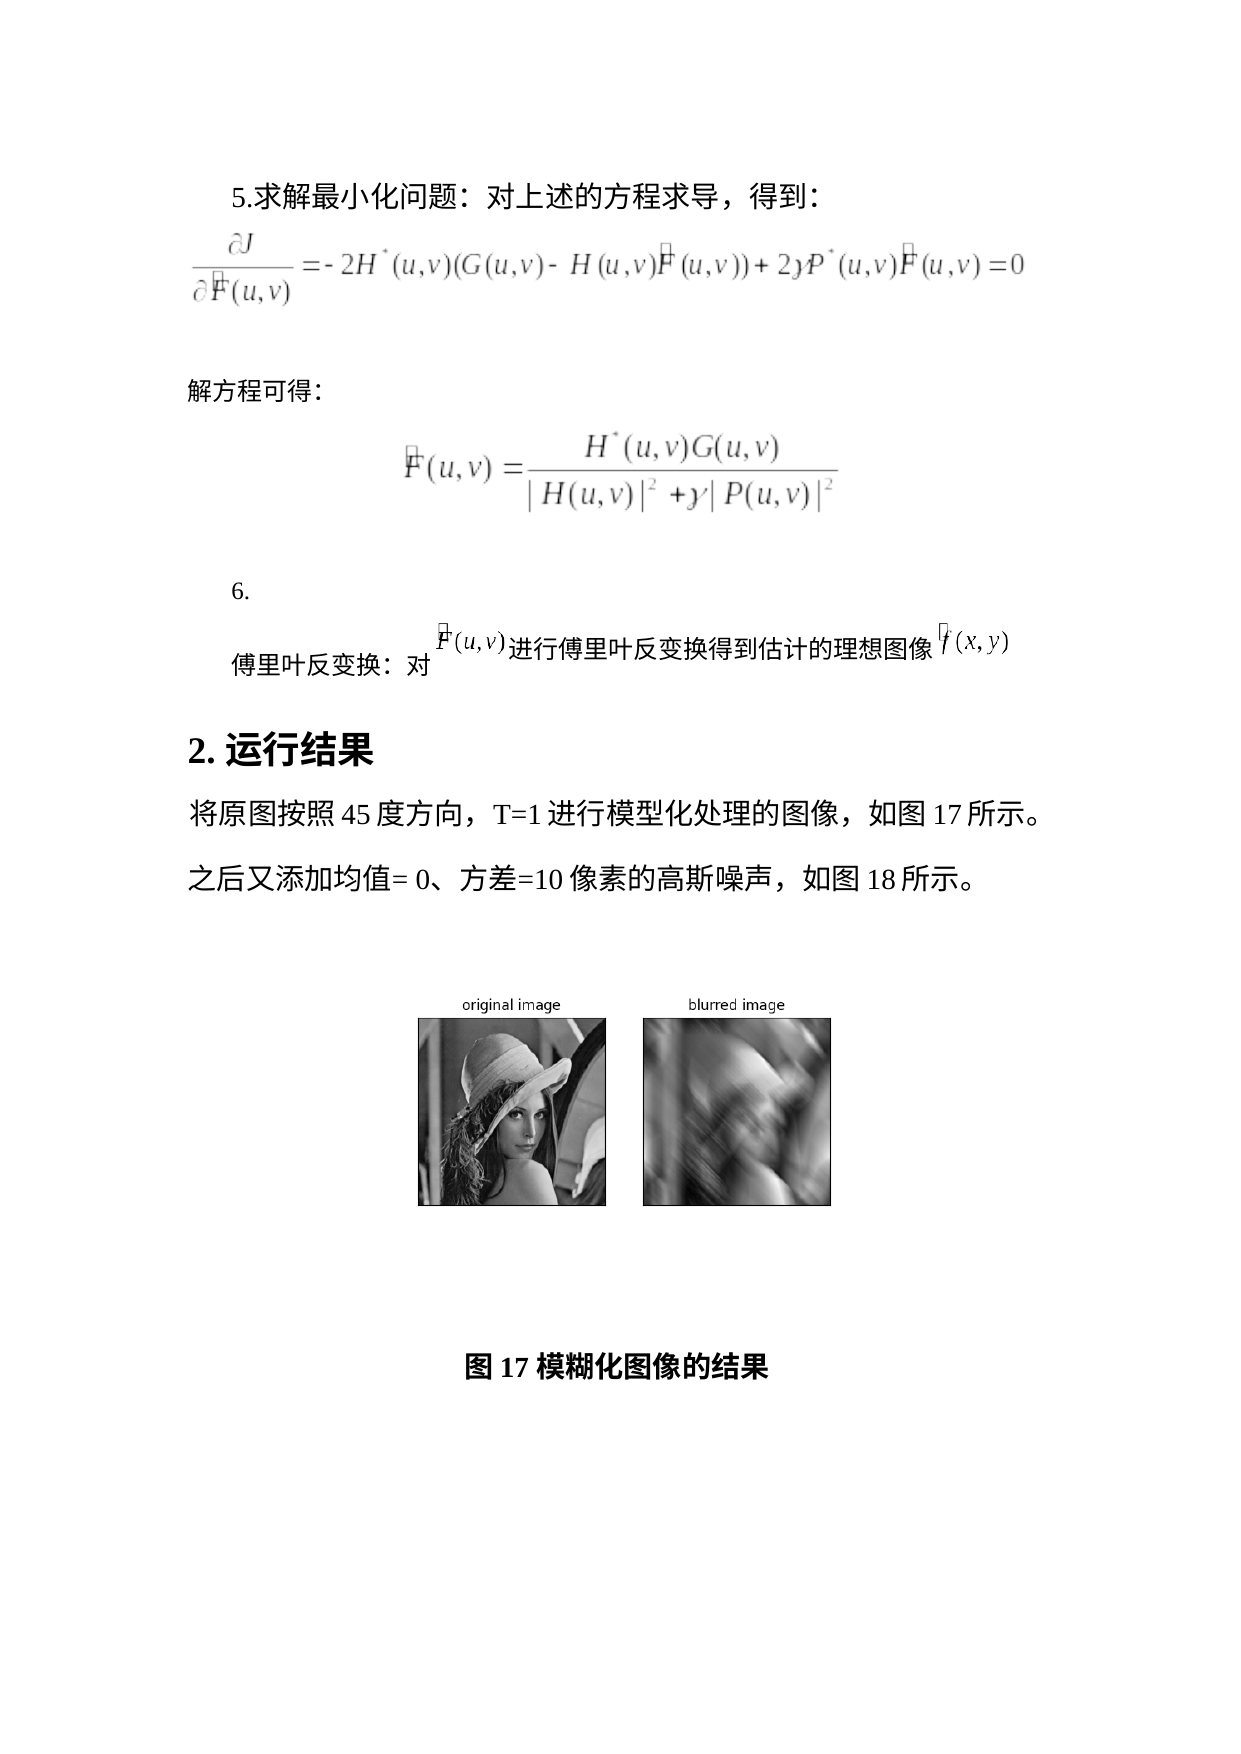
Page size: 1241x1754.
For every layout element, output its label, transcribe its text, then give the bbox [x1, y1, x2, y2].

text 将原图按照45度方向，T=1进行模型化处理的图像，如图17所示。 [189, 779, 1046, 844]
text 之后又添加均值= 0、方差=10像素的高斯噪声，如图18所示。 [187, 844, 1046, 909]
list 6. [187, 552, 1046, 617]
text 图17 模糊化图像的结果 [187, 1332, 1046, 1397]
list 运行结果 [187, 714, 1046, 779]
text 解方程可得： [187, 357, 1046, 422]
list 5.求解最小化问题：对上述的方程求导，得到： [187, 162, 1046, 227]
list 傅里叶反变换：对进行傅里叶反变换得到估计的理想图像 [231, 617, 1046, 682]
picture [351, 909, 883, 1309]
